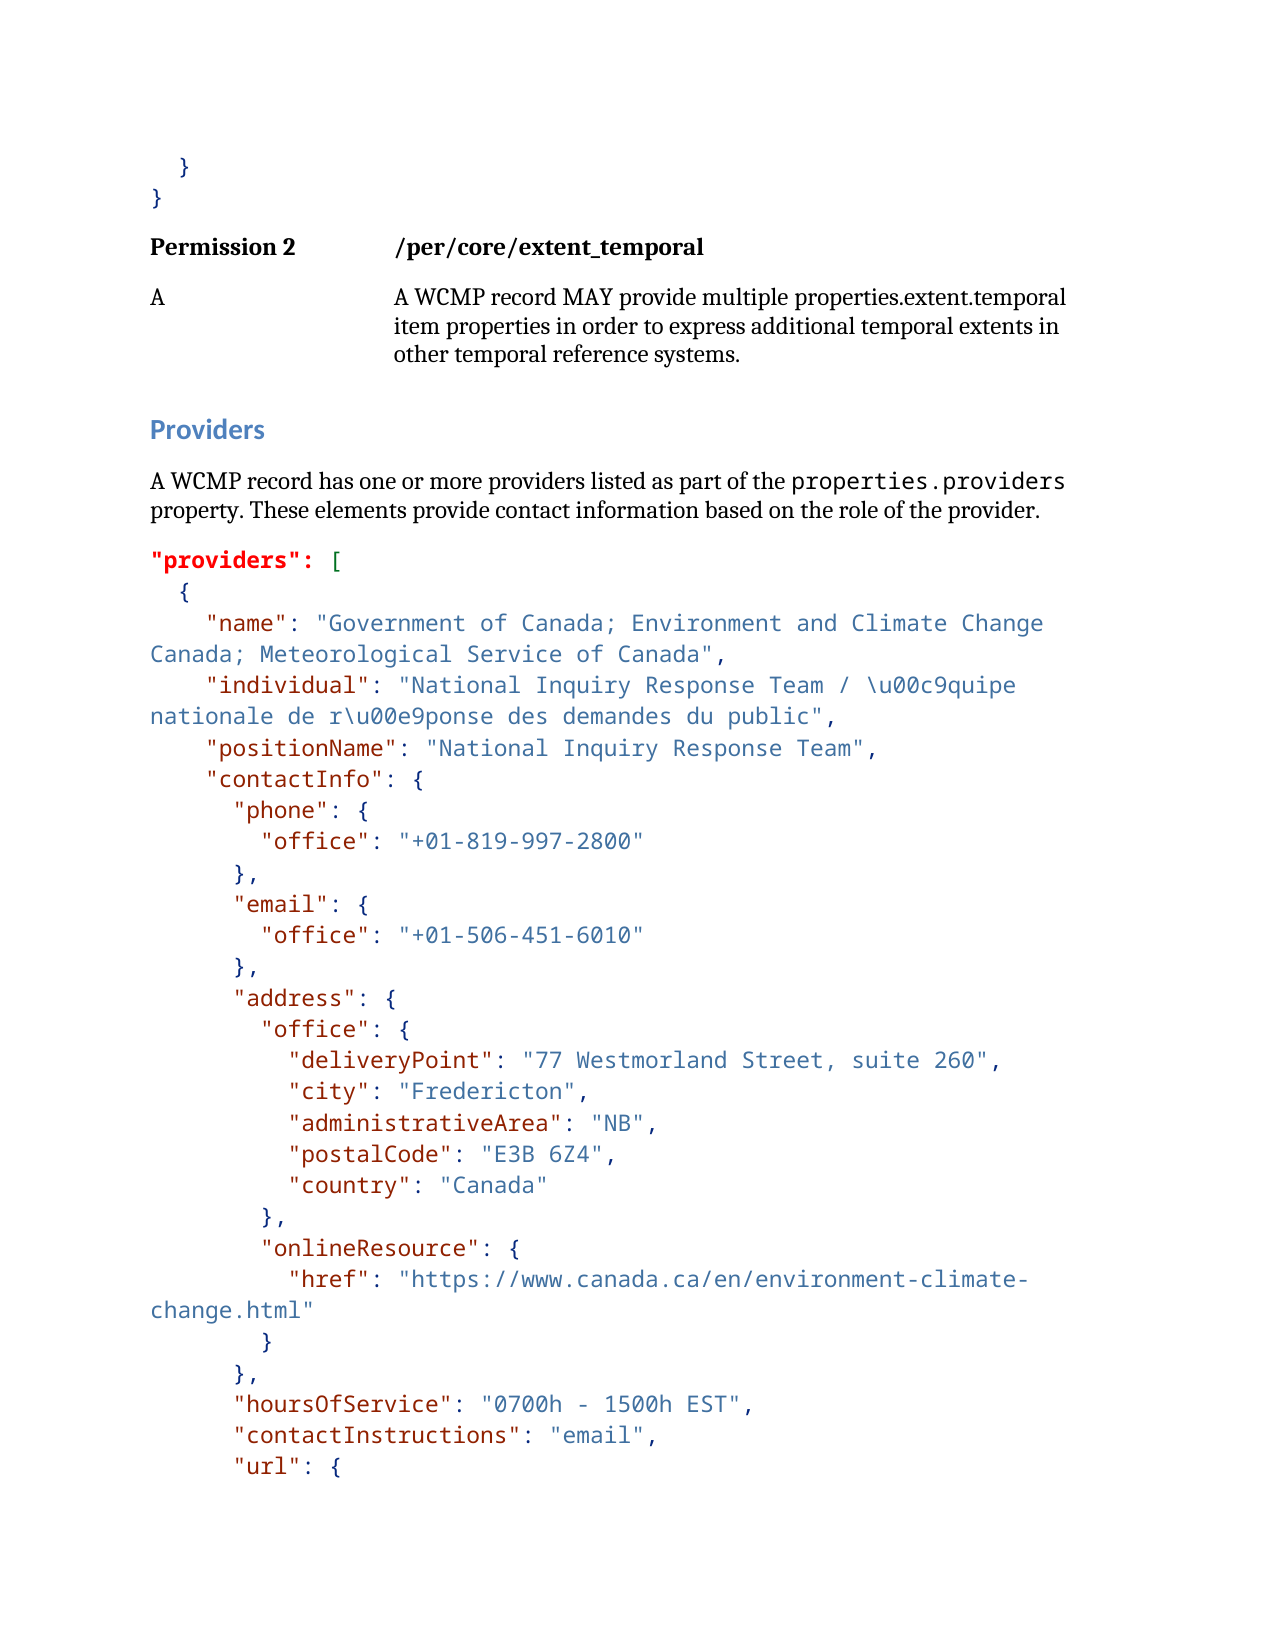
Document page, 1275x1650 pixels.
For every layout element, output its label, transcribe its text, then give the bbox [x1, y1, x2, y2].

table_cell A [139, 283, 382, 390]
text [150, 150, 1125, 212]
table_header Permission 2 [139, 233, 382, 283]
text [150, 544, 1125, 1481]
subtitle Providers [150, 411, 1125, 446]
table_header /per/core/extent_temporal [383, 233, 1114, 283]
